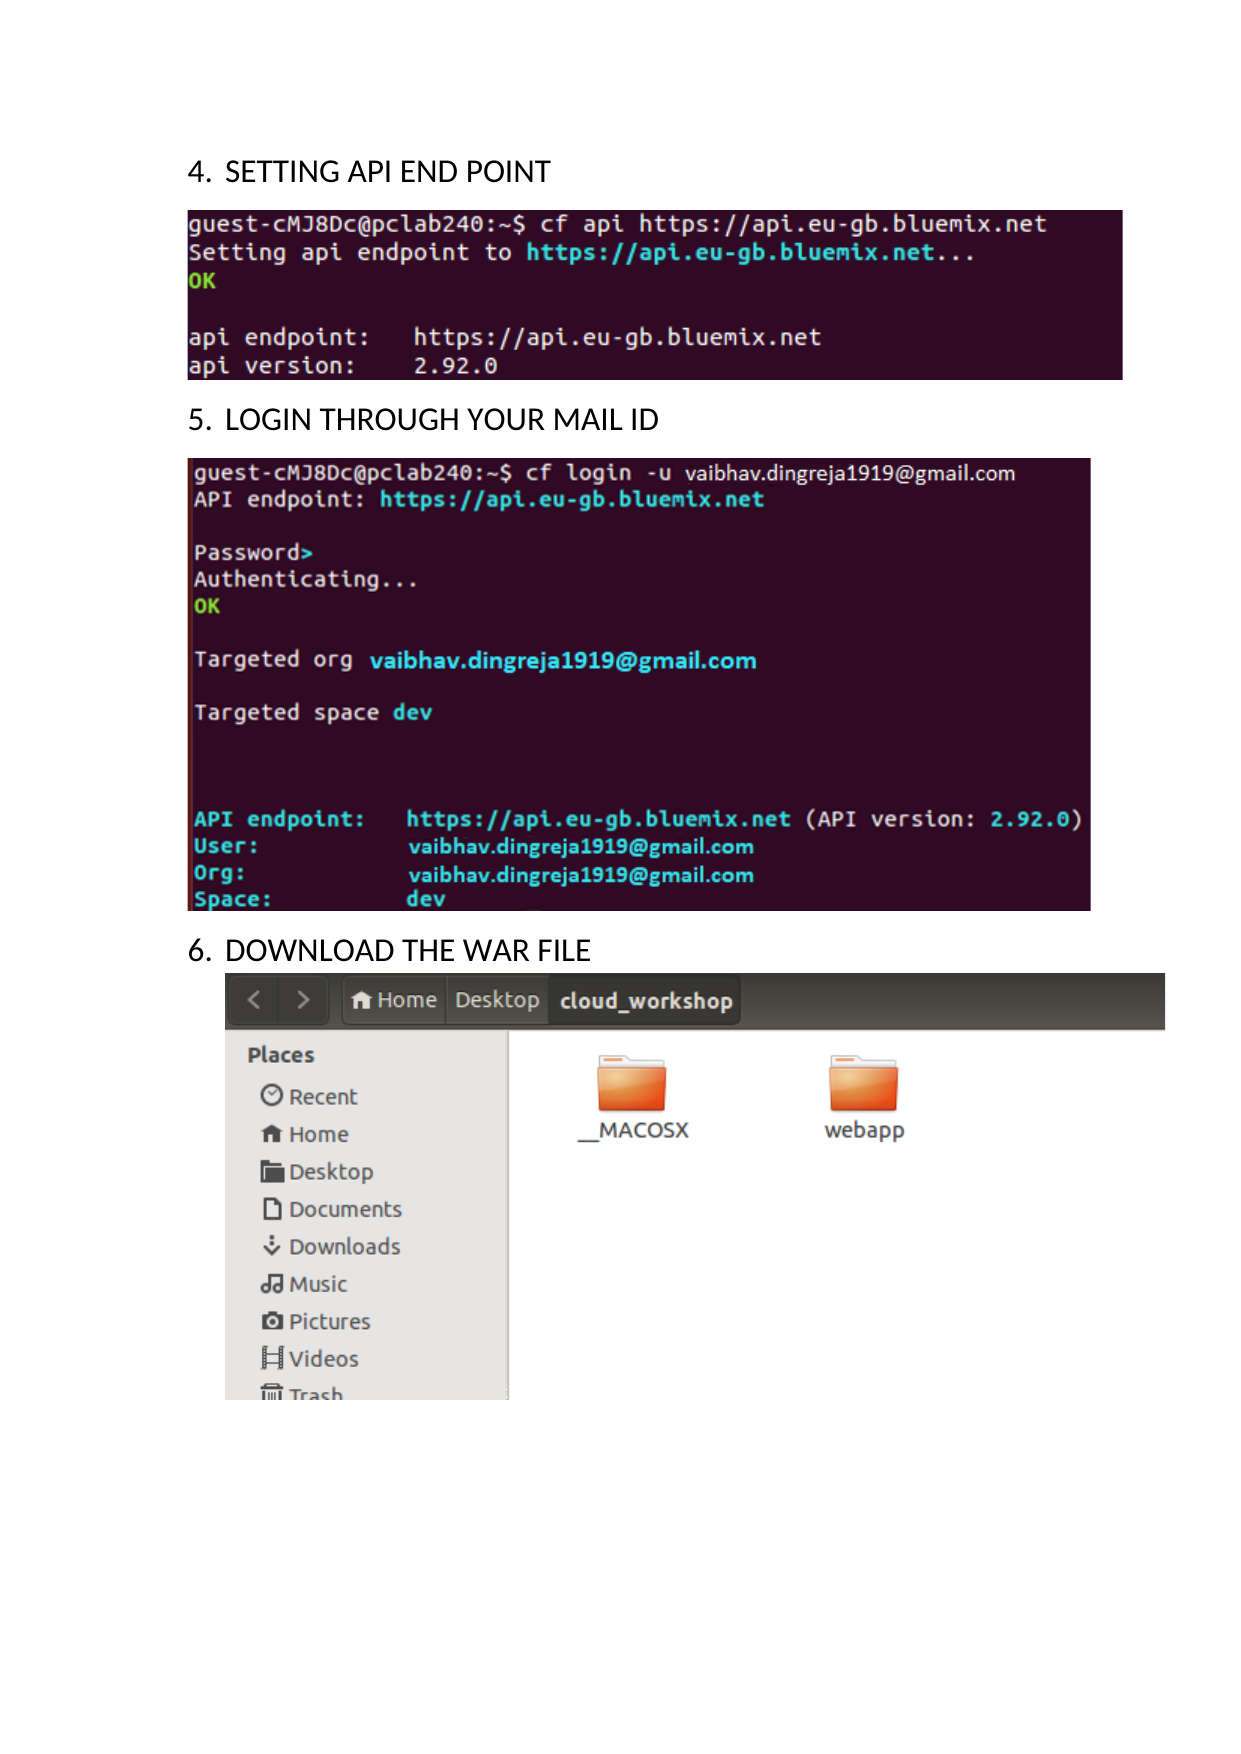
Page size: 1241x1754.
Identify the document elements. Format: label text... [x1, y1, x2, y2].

picture [225, 973, 1166, 1400]
picture [187, 210, 1123, 380]
picture [187, 458, 1097, 911]
list DOWNLOAD THE WAR FILE [187, 929, 1090, 970]
list LOGIN THROUGH YOUR MAIL ID [187, 398, 1090, 439]
list SETTING API END POINT [187, 150, 1090, 191]
